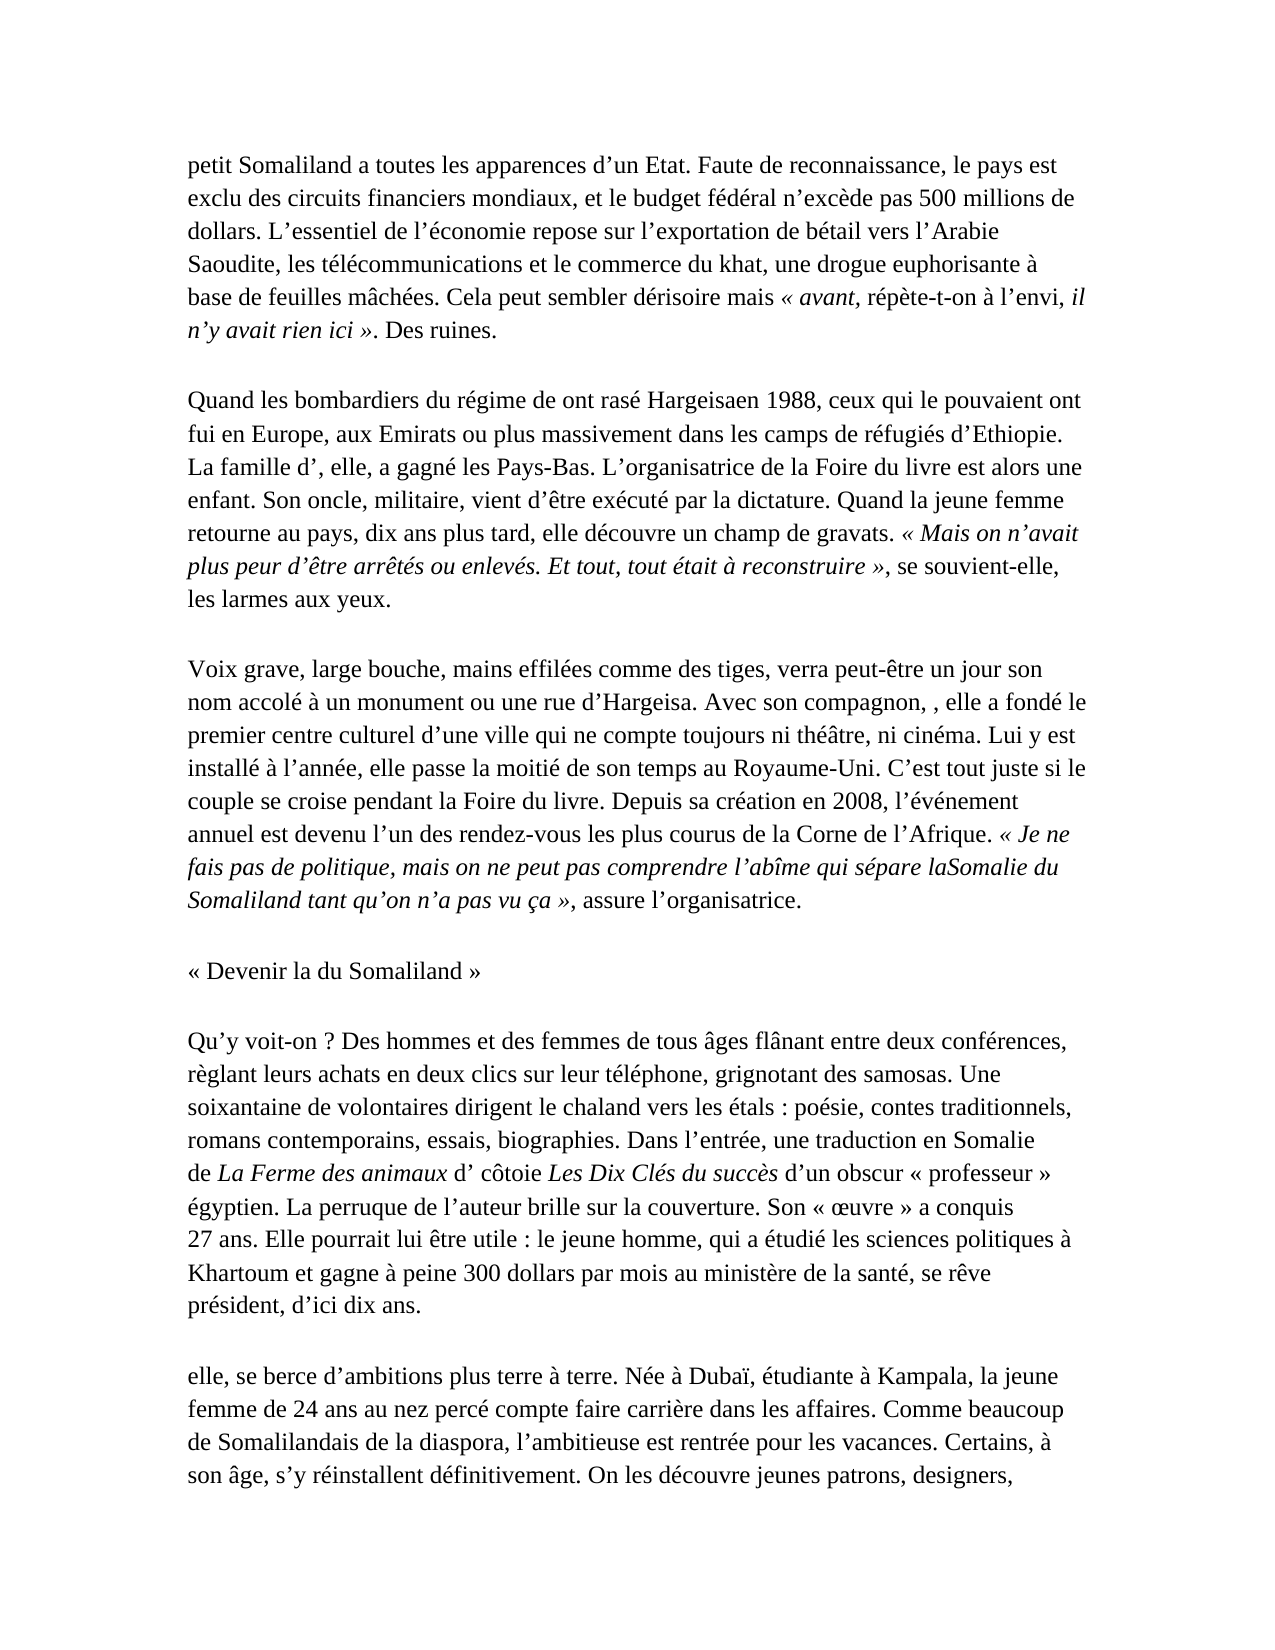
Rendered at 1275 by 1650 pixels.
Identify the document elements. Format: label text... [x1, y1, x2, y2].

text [187, 150, 1087, 344]
text « Devenir la du Somaliland » [187, 956, 1087, 985]
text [187, 1361, 1087, 1489]
text Qu’y voit-on ? Des hommes et des femmes de tous âges flânant entre deux conférences, règlant leurs achats en deux clics sur leur téléphone, grignotant des samosas. Une soixantaine de volontaires dirigent le chaland vers les étals : poésie, contes traditionnels, romans contemporains, essais, biographies. Dans l’entrée, une traduction en Somalie de La Ferme des animaux d’ côtoie Les Dix Clés du succès d’un obscur « professeur » égyptien. La perruque de l’auteur brille sur la couverture. Son « œuvre » a conquis 27 ans. Elle pourrait lui être utile : le jeune homme, qui a étudié les sciences politiques à Khartoum et gagne à peine 300 dollars par mois au ministère de la santé, se rêve président, d’ici dix ans. [187, 1026, 1087, 1319]
text Voix grave, large bouche, mains effilées comme des tiges, verra peut-être un jour son nom accolé à un monument ou une rue d’Hargeisa. Avec son compagnon, , elle a fondé le premier centre culturel d’une ville qui ne compte toujours ni théâtre, ni cinéma. Lui y est installé à l’année, elle passe la moitié de son temps au Royaume-Uni. C’est tout juste si le couple se croise pendant la Foire du livre. Depuis sa création en 2008, l’événement annuel est devenu l’un des rendez-vous les plus courus de la Corne de l’Afrique. « Je ne fais pas de politique, mais on ne peut pas comprendre l’abîme qui sépare laSomalie du Somaliland tant qu’on n’a pas vu ça », assure l’organisatrice. [187, 654, 1087, 914]
text Quand les bombardiers du régime de ont rasé Hargeisaen 1988, ceux qui le pouvaient ont fui en Europe, aux Emirats ou plus massivement dans les camps de réfugiés d’Ethiopie. La famille d’, elle, a gagné les Pays-Bas. L’organisatrice de la Foire du livre est alors une enfant. Son oncle, militaire, vient d’être exécuté par la dictature. Quand la jeune femme retourne au pays, dix ans plus tard, elle découvre un champ de gravats. « Mais on n’avait plus peur d’être arrêtés ou enlevés. Et tout, tout était à reconstruire », se souvient-elle, les larmes aux yeux. [187, 386, 1087, 612]
